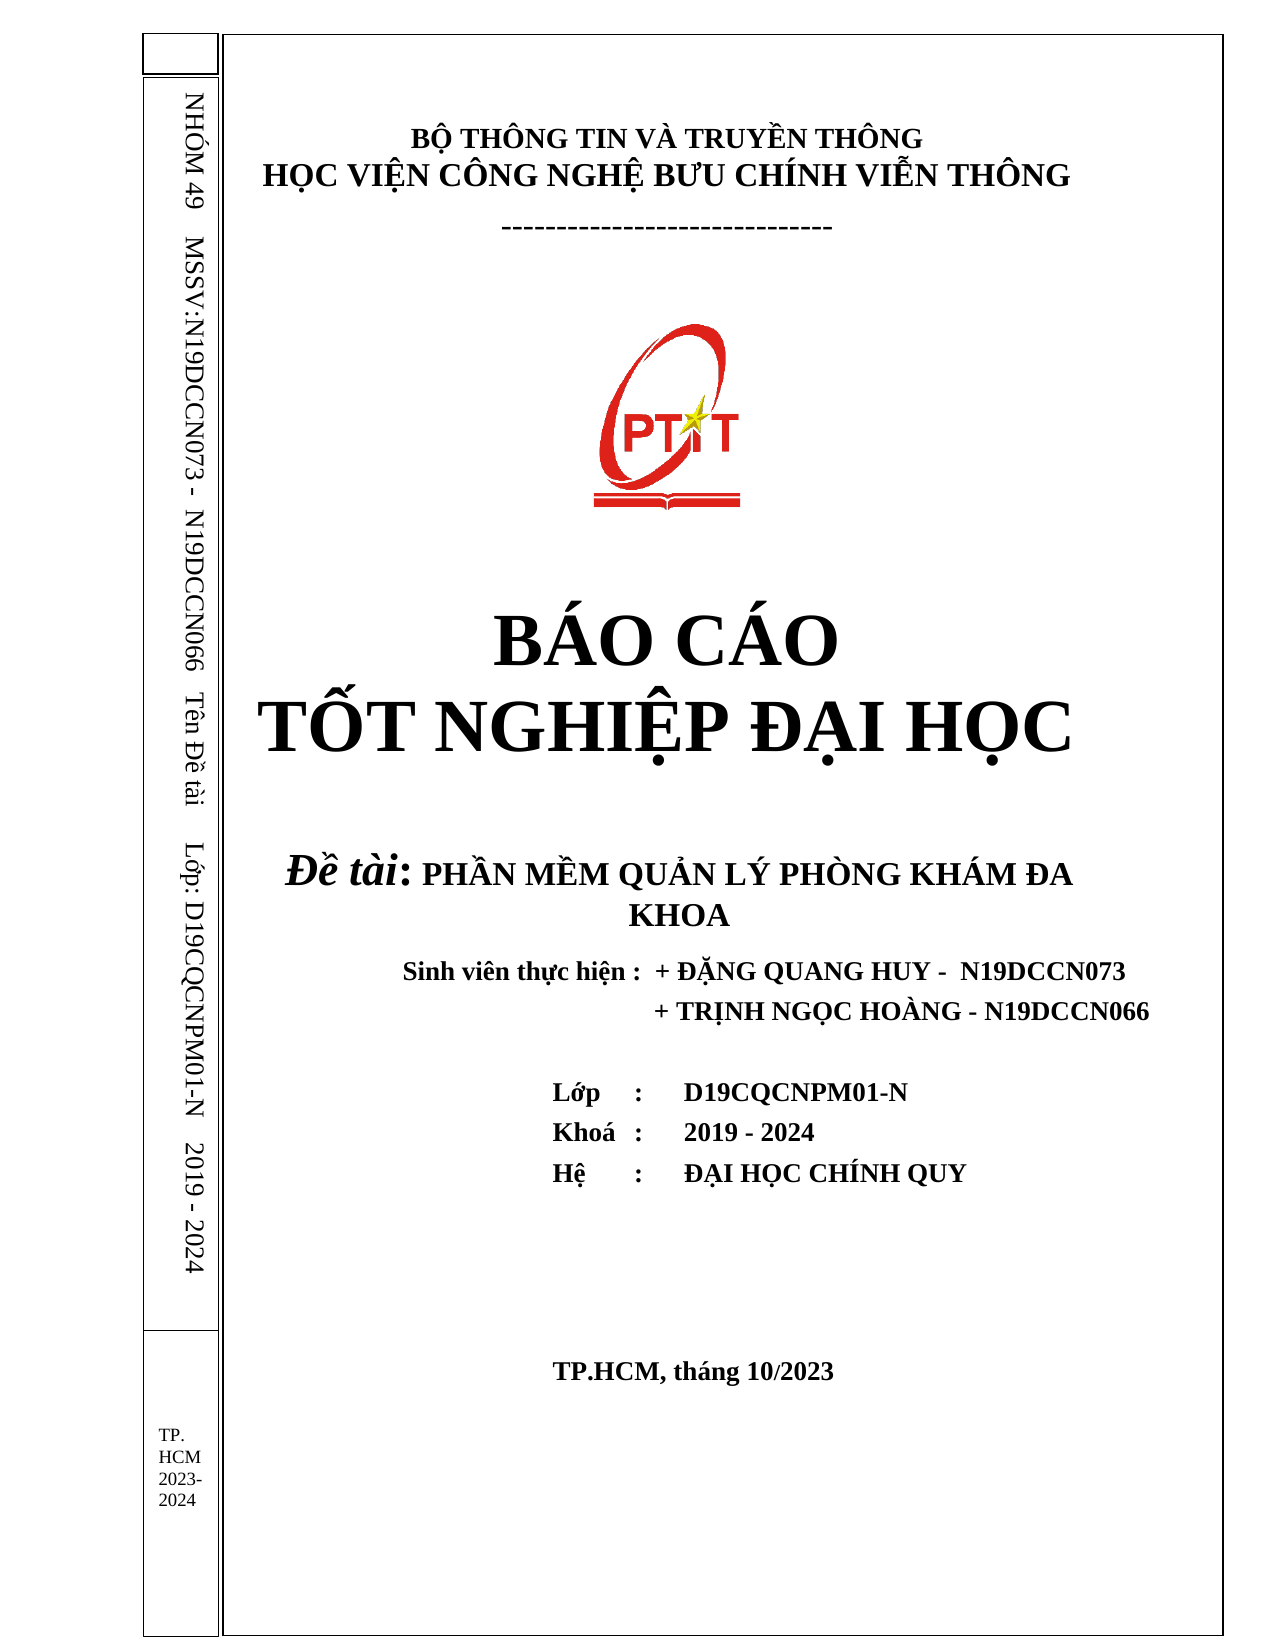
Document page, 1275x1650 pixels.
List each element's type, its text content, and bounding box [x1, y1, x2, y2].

text TỐT NGHIỆP ĐẠI HỌC [219, 682, 1157, 768]
text TP.HCM, tháng 10/2023 [477, 1355, 1157, 1386]
text Sinh viên thực hiện : + ĐẶNG QUANG HUY - N19DCCN073 [327, 955, 1157, 986]
picture [593, 324, 741, 510]
text ------------------------------ [219, 206, 1157, 244]
text BÁO CÁO [219, 596, 1157, 682]
text HỌC VIỆN CÔNG NGHỆ BƯU CHÍNH VIỄN THÔNG [219, 155, 1157, 193]
text BỘ THÔNG TIN VÀ TRUYỀN THÔNG [219, 121, 1157, 155]
text Khoá : 2019 - 2024 [552, 1116, 1157, 1147]
text Đề tài: PHẦN MỀM QUẢN LÝ PHÒNG KHÁM ĐA KHOA [266, 843, 1093, 934]
text Hệ : ĐẠI HỌC CHÍNH QUY [552, 1157, 1157, 1188]
text Lớp : D19CQCNPM01-N [552, 1076, 1157, 1107]
text + TRỊNH NGỌC HOÀNG - N19DCCN066 [552, 995, 1157, 1026]
